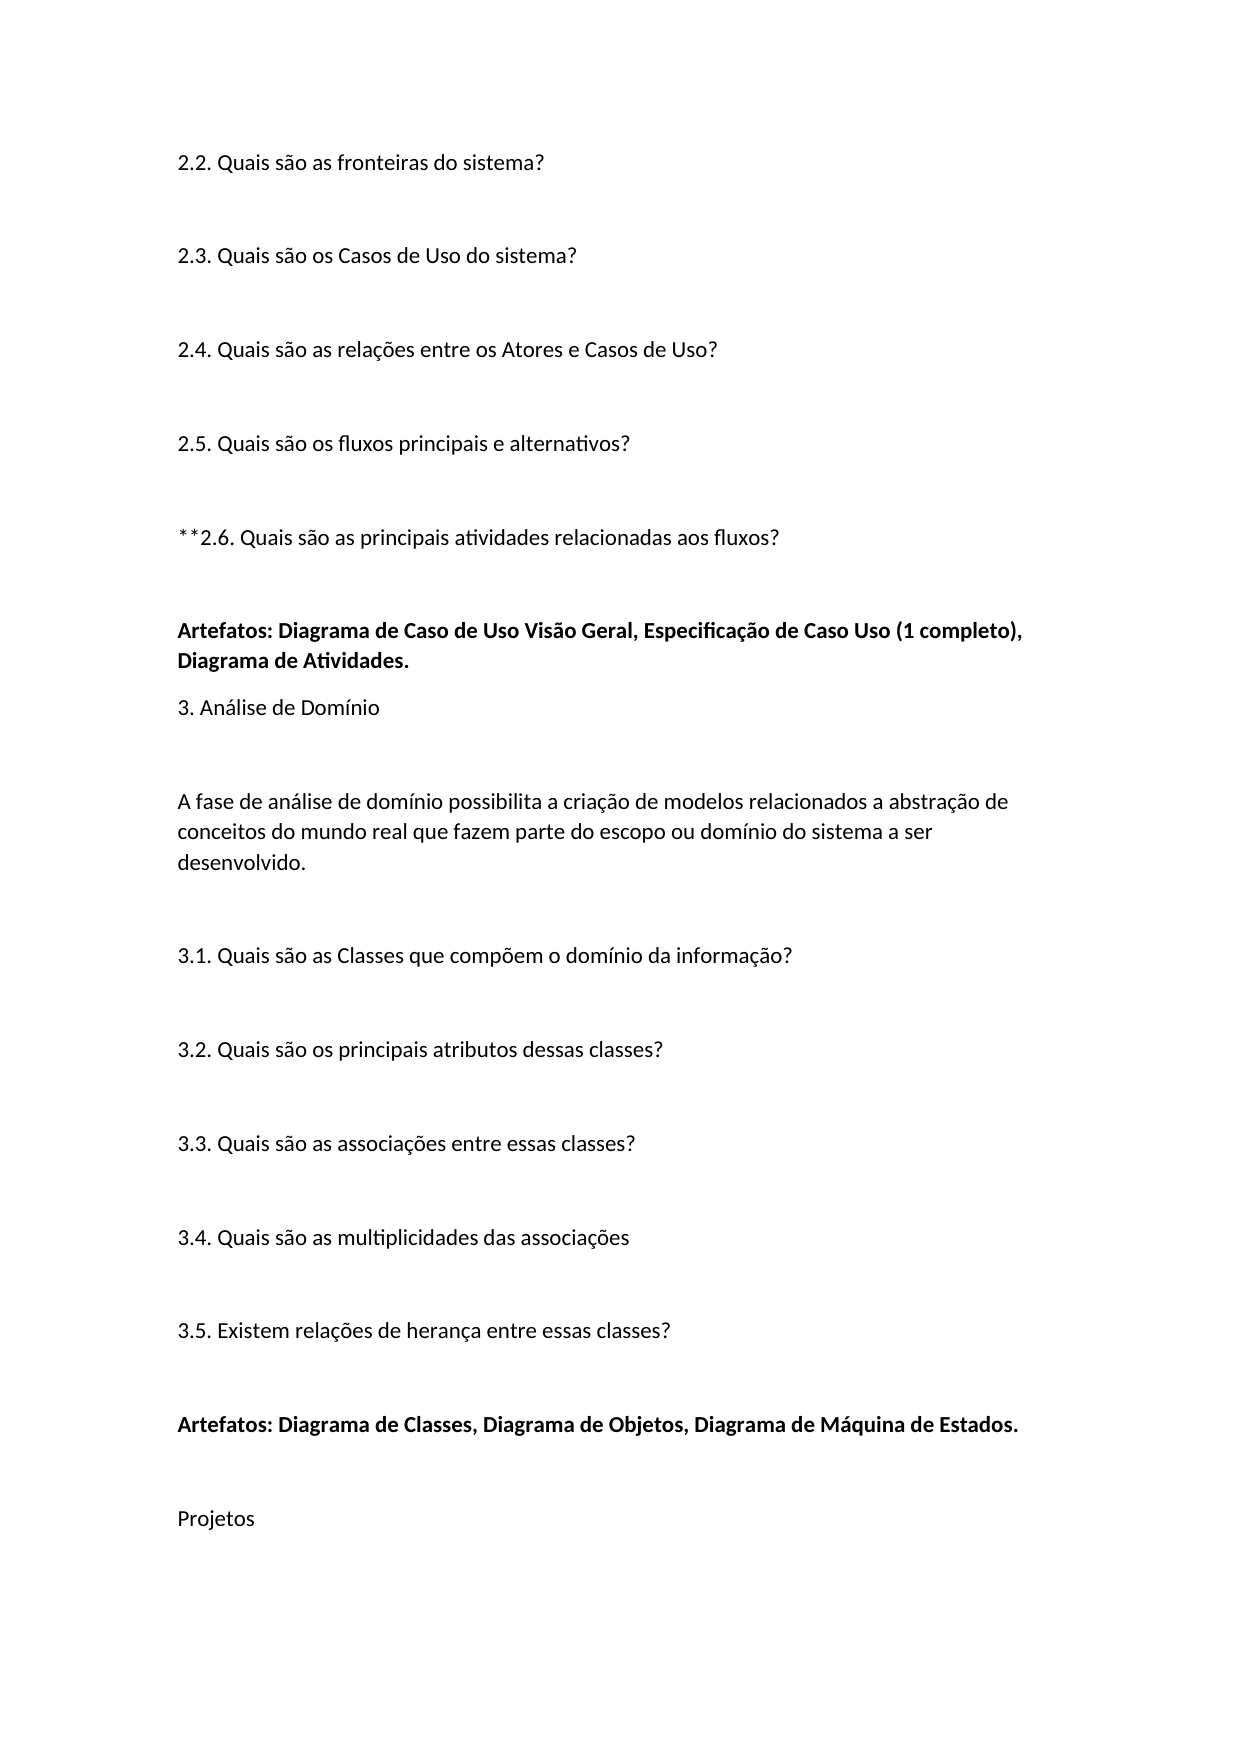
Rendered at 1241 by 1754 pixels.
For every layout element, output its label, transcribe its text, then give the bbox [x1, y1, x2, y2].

text 2.2. Quais são as fronteiras do sistema? [177, 148, 1063, 176]
text 3.2. Quais são os principais atributos dessas classes? [177, 1035, 1063, 1063]
text 2.4. Quais são as relações entre os Atores e Casos de Uso? [177, 335, 1063, 363]
text Projetos [177, 1504, 1063, 1532]
text 2.3. Quais são os Casos de Uso do sistema? [177, 241, 1063, 269]
text **2.6. Quais são as principais atividades relacionadas aos fluxos? [177, 523, 1063, 551]
text 3. Análise de Domínio [177, 693, 1063, 721]
text 3.1. Quais são as Classes que compõem o domínio da informação? [177, 941, 1063, 969]
text A fase de análise de domínio possibilita a criação de modelos relacionados a abstração de conceitos do mundo real que fazem parte do escopo ou domínio do sistema a ser desenvolvido. [177, 787, 1063, 876]
text 3.4. Quais são as multiplicidades das associações [177, 1223, 1063, 1251]
text 3.3. Quais são as associações entre essas classes? [177, 1129, 1063, 1157]
text Artefatos: Diagrama de Caso de Uso Visão Geral, Especificação de Caso Uso (1 completo), Diagrama de Atividades. [177, 616, 1063, 674]
text Artefatos: Diagrama de Classes, Diagrama de Objetos, Diagrama de Máquina de Estados. [177, 1410, 1063, 1438]
text 2.5. Quais são os fluxos principais e alternativos? [177, 429, 1063, 457]
text 3.5. Existem relações de herança entre essas classes? [177, 1316, 1063, 1344]
